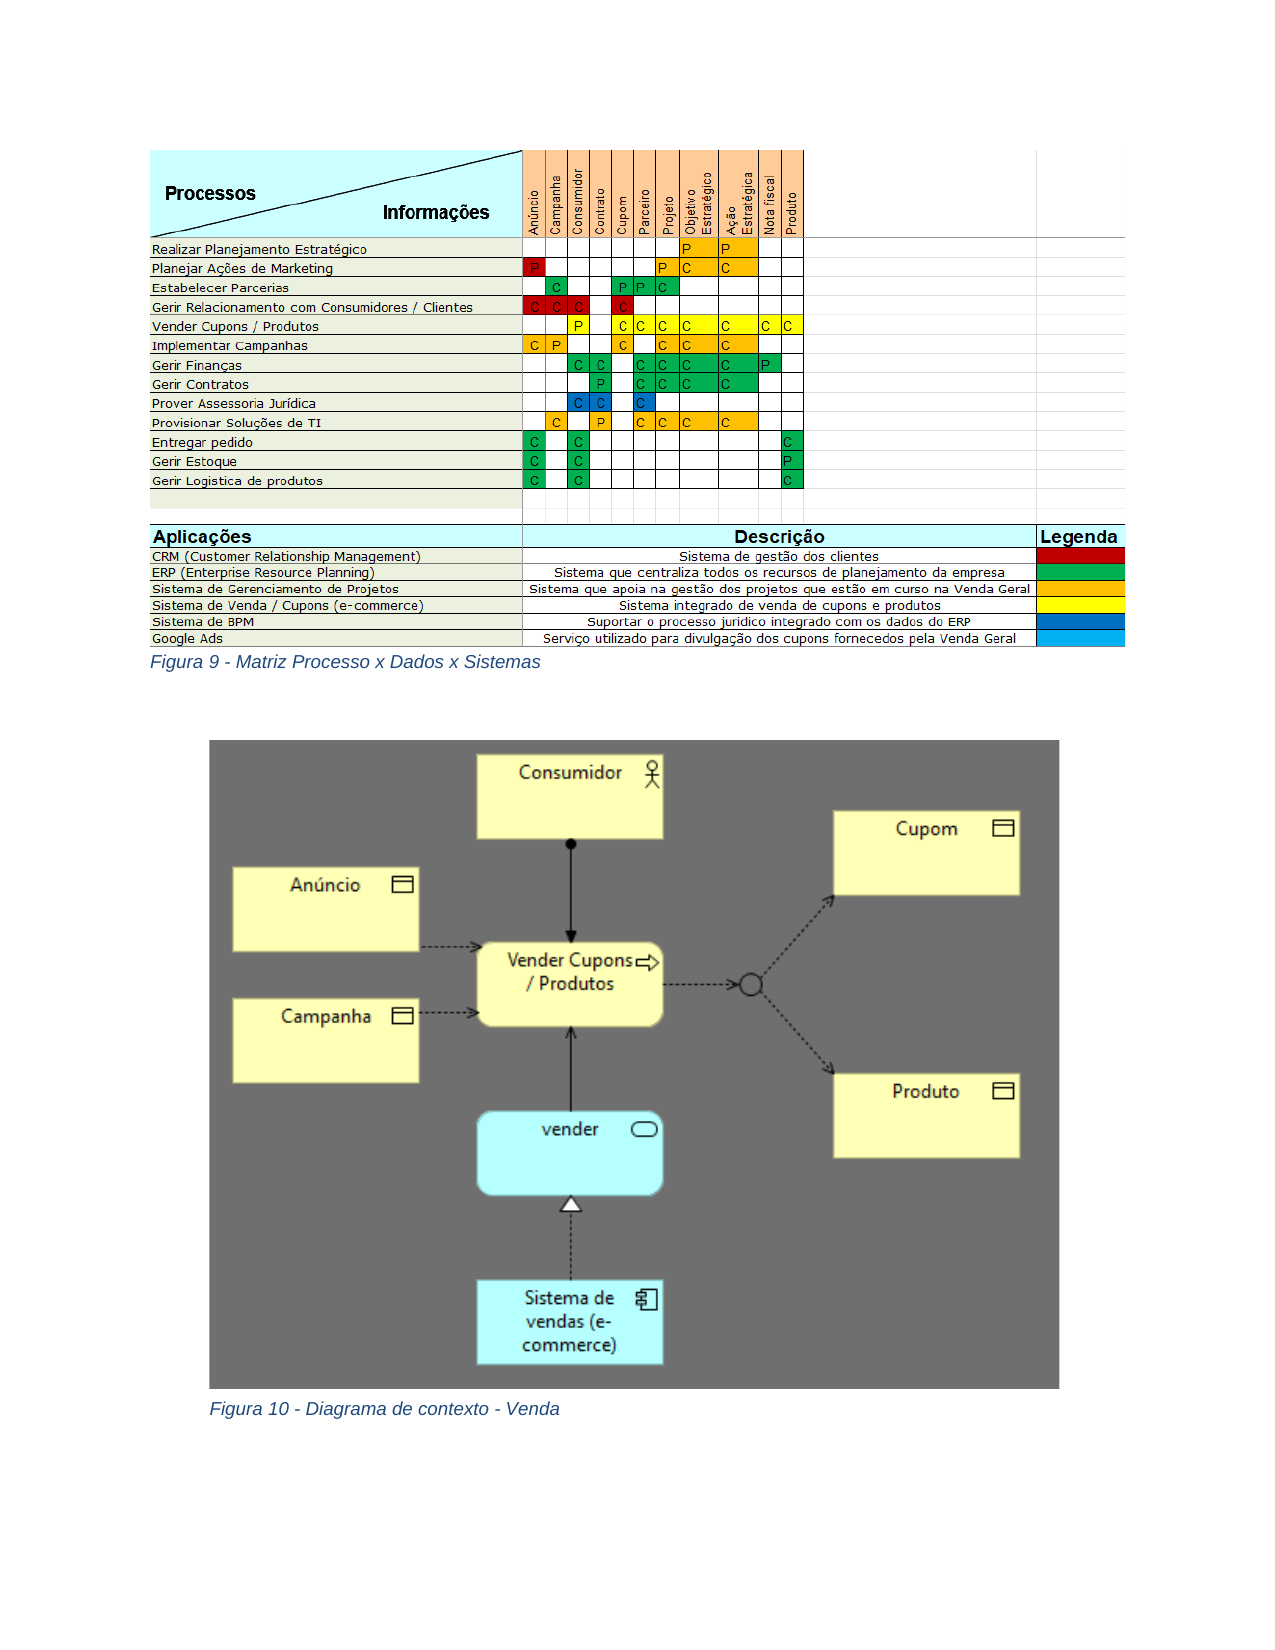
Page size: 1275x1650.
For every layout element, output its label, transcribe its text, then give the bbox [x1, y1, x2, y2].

picture [209, 740, 1060, 1389]
text Figura 9 - Matriz Processo x Dados x Sistemas [150, 651, 1125, 672]
picture [150, 150, 1125, 647]
